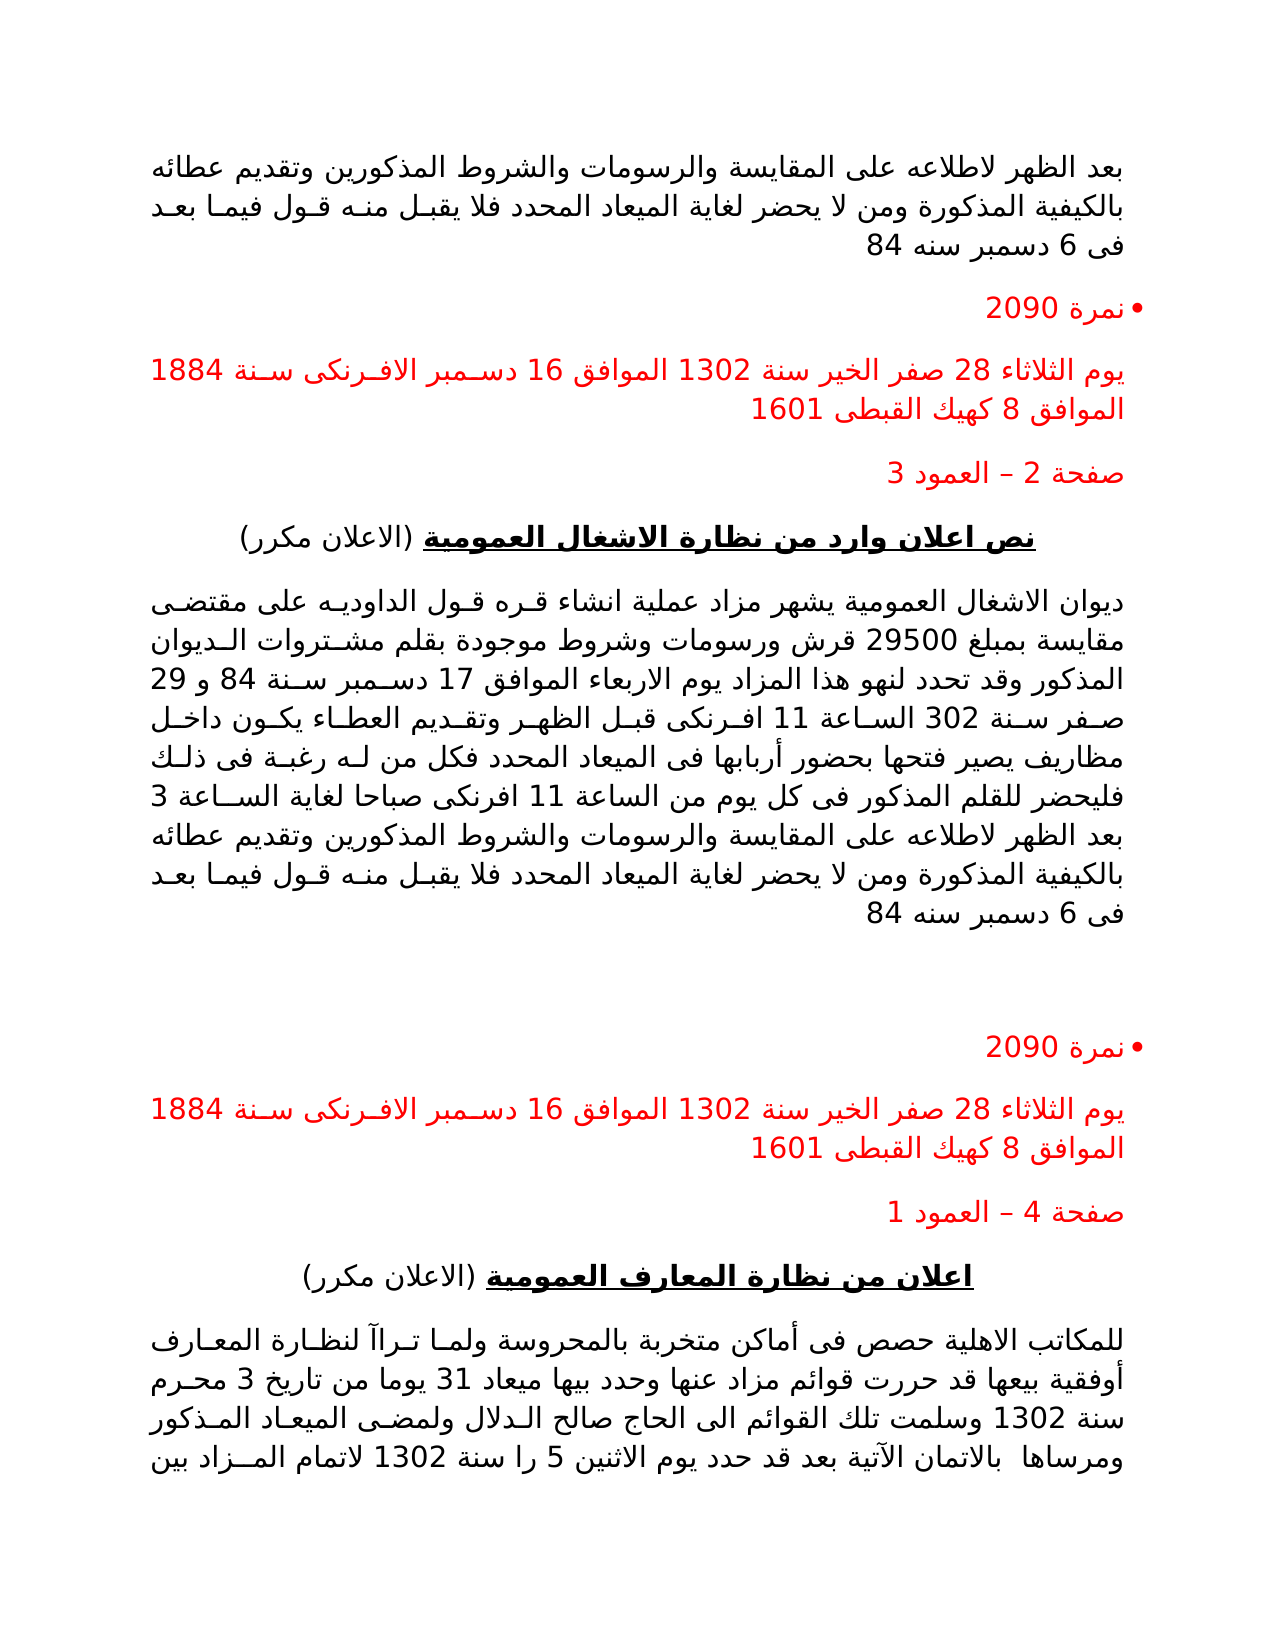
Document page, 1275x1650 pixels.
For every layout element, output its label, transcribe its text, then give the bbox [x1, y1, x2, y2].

text اعلان من نظارة المعارف العمومية (الاعلان مكرر) [150, 1259, 1125, 1293]
text يوم الثلاثاء 28 صفر الخير سنة 1302 الموافق 16 دسمبر الافرنكى سنة 1884 الموافق 8 كهيك القبطى 1601 [150, 1092, 1125, 1165]
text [150, 150, 1125, 262]
text صفحة 2 – العمود 3 [150, 456, 1125, 490]
text نص اعلان وارد من نظارة الاشغال العمومية (الاعلان مكرر) [150, 520, 1125, 554]
text صفحة 4 – العمود 1 [150, 1195, 1125, 1229]
list نمرة 2090 [150, 1031, 1132, 1064]
list نمرة 2090 [150, 292, 1132, 326]
text يوم الثلاثاء 28 صفر الخير سنة 1302 الموافق 16 دسمبر الافرنكى سنة 1884 الموافق 8 كهيك القبطى 1601 [150, 353, 1125, 426]
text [150, 1323, 1125, 1474]
